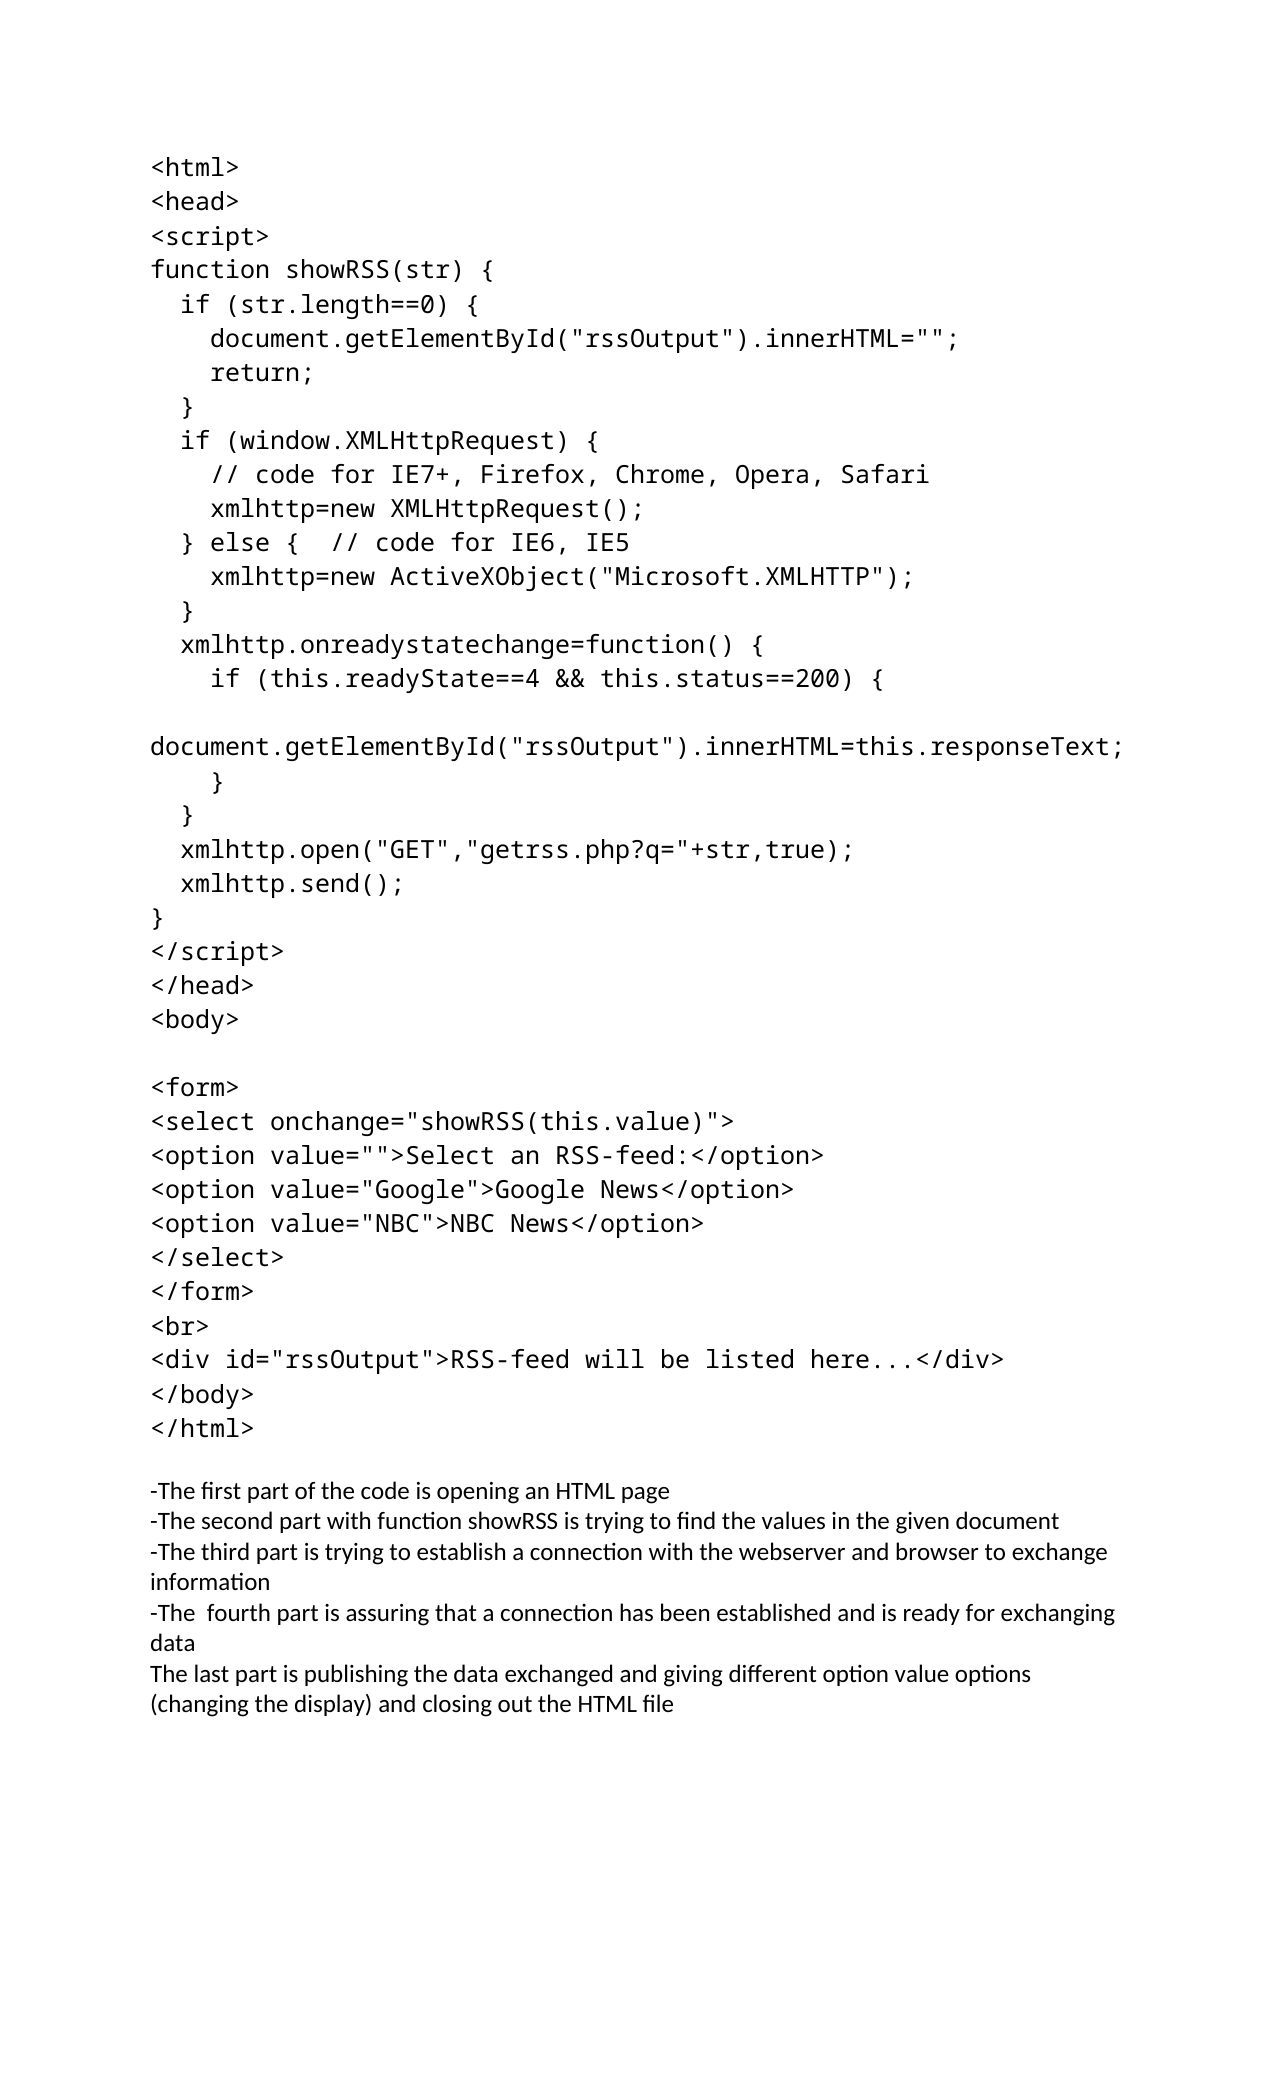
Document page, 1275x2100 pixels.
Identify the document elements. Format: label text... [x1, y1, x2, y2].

text -The second part with function showRSS is trying to find the values in the given document [150, 1505, 1125, 1536]
text -The first part of the code is opening an HTML page [150, 1475, 1125, 1505]
text <html> <head> <script> function showRSS(str) { if (str.length==0) { document.getElementById("rssOutput").innerHTML=""; return; } if (window.XMLHttpRequest) { // code for IE7+, Firefox, Chrome, Opera, Safari xmlhttp=new XMLHttpRequest(); } else { // code for IE6, IE5 xmlhttp=new ActiveXObject("Microsoft.XMLHTTP"); } xmlhttp.onreadystatechange=function() { if (this.readyState==4 && this.status==200) { document.getElementById("rssOutput").innerHTML=this.responseText; } } xmlhttp.open("GET","getrss.php?q="+str,true); xmlhttp.send(); } </script> </head> <body> <form> <select onchange="showRSS(this.value)"> <option value="">Select an RSS-feed:</option> <option value="Google">Google News</option> <option value="NBC">NBC News</option> </select> </form> <br> <div id="rssOutput">RSS-feed will be listed here...</div> </body> </html> [150, 150, 1125, 729]
text -The fourth part is assuring that a connection has been established and is ready for exchanging data [150, 1597, 1125, 1658]
text <html> <head> <script> function showRSS(str) { if (str.length==0) { document.getElementById("rssOutput").innerHTML=""; return; } if (window.XMLHttpRequest) { // code for IE7+, Firefox, Chrome, Opera, Safari xmlhttp=new XMLHttpRequest(); } else { // code for IE6, IE5 xmlhttp=new ActiveXObject("Microsoft.XMLHTTP"); } xmlhttp.onreadystatechange=function() { if (this.readyState==4 && this.status==200) { document.getElementById("rssOutput").innerHTML=this.responseText; } } xmlhttp.open("GET","getrss.php?q="+str,true); xmlhttp.send(); } </script> </head> <body> <form> <select onchange="showRSS(this.value)"> <option value="">Select an RSS-feed:</option> <option value="Google">Google News</option> <option value="NBC">NBC News</option> </select> </form> <br> <div id="rssOutput">RSS-feed will be listed here...</div> </body> </html> [150, 763, 1125, 1444]
text -The third part is trying to establish a connection with the webserver and browser to exchange information [150, 1536, 1125, 1597]
text The last part is publishing the data exchanged and giving different option value options (changing the display) and closing out the HTML file [150, 1658, 1125, 1719]
